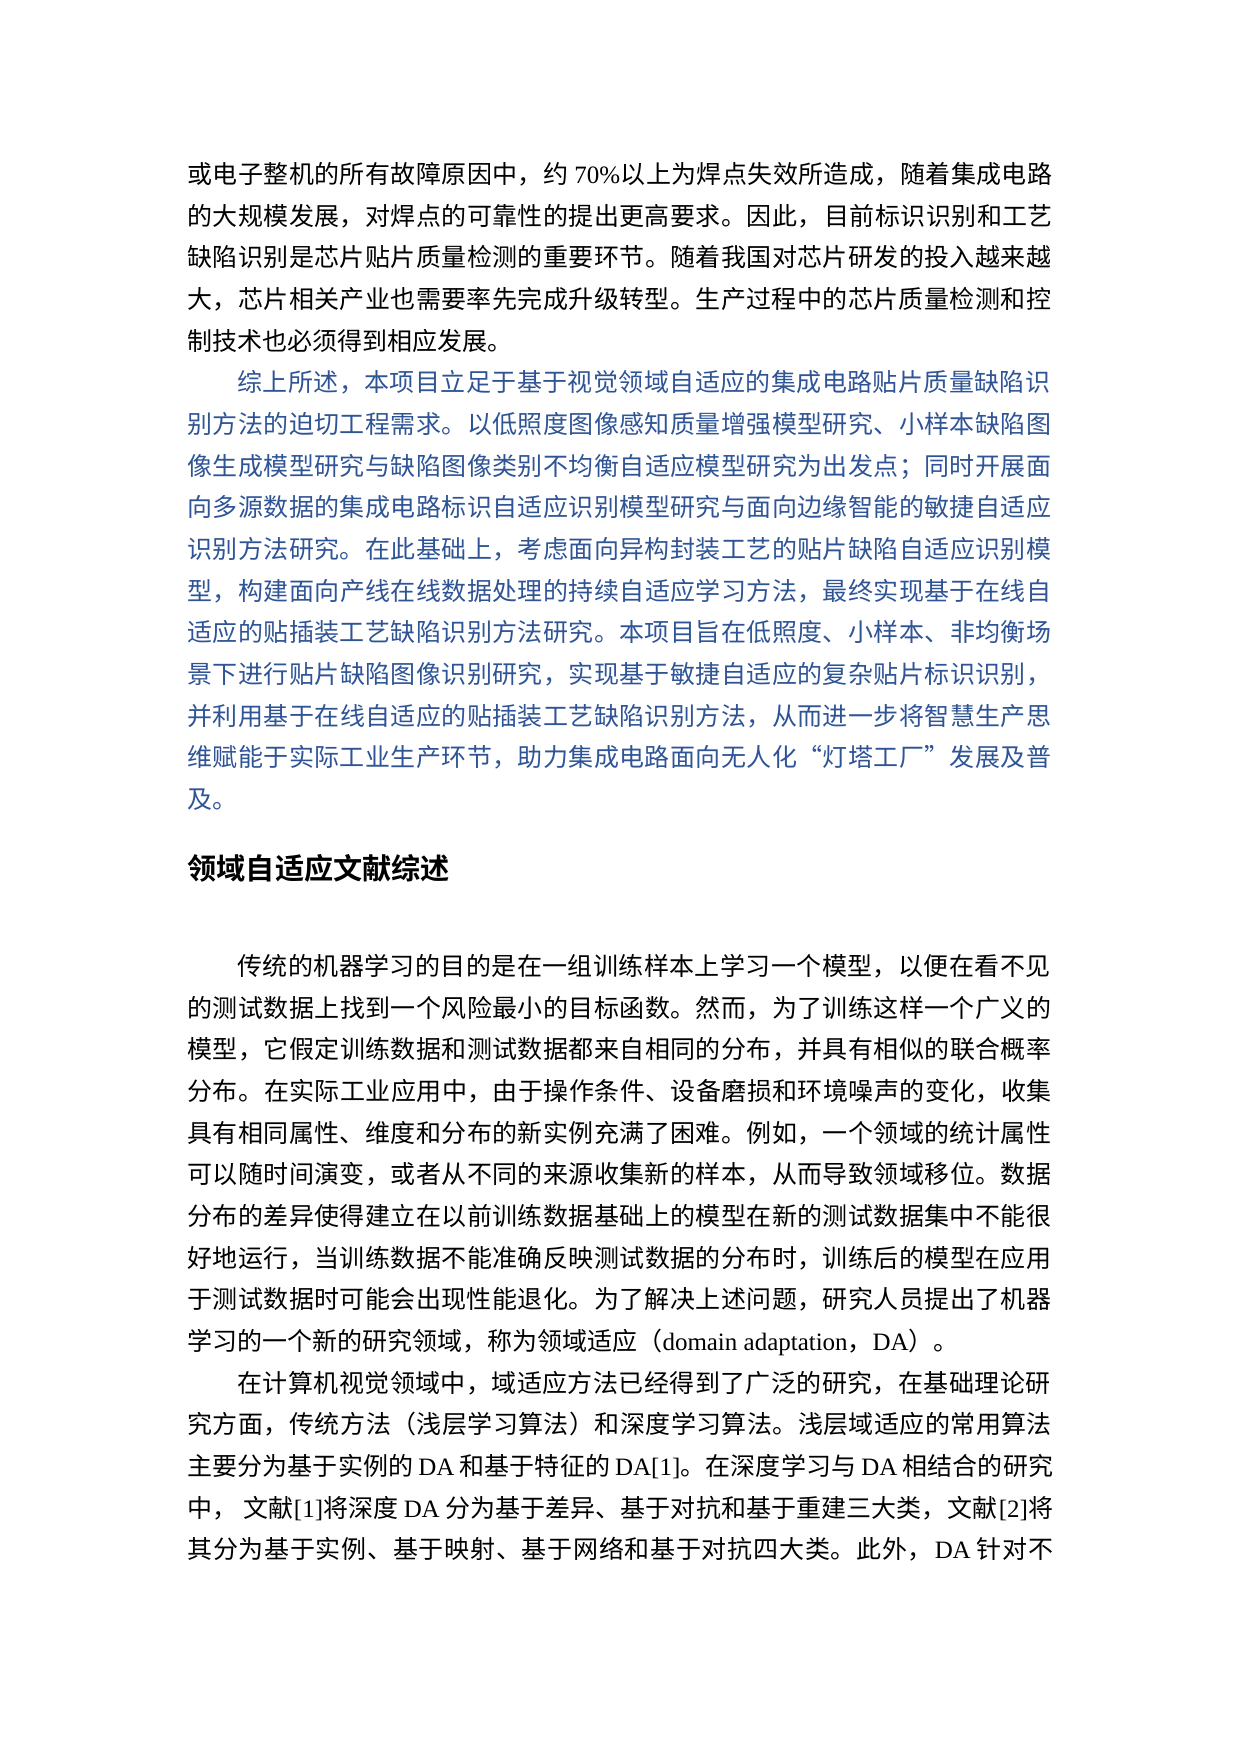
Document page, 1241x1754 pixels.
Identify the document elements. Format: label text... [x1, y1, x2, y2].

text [187, 150, 1053, 358]
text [187, 1359, 1053, 1567]
subtitle 领域自适应文献综述 [187, 846, 1053, 888]
text 传统的机器学习的目的是在一组训练样本上学习一个模型，以便在看不见的测试数据上找到一个风险最小的目标函数。然而，为了训练这样一个广义的模型，它假定训练数据和测试数据都来自相同的分布，并具有相似的联合概率分布。在实际工业应用中，由于操作条件、设备磨损和环境噪声的变化，收集具有相同属性、维度和分布的新实例充满了困难。例如，一个领域的统计属性可以随时间演变，或者从不同的来源收集新的样本，从而导致领域移位。数据分布的差异使得建立在以前训练数据基础上的模型在新的测试数据集中不能很好地运行，当训练数据不能准确反映测试数据的分布时，训练后的模型在应用于测试数据时可能会出现性能退化。为了解决上述问题，研究人员提出了机器学习的一个新的研究领域，称为领域适应（domain adaptation，DA）。 [187, 942, 1053, 1359]
text 综上所述，本项目立足于基于视觉领域自适应的集成电路贴片质量缺陷识别方法的迫切工程需求。以低照度图像感知质量增强模型研究、小样本缺陷图像生成模型研究与缺陷图像类别不均衡自适应模型研究为出发点；同时开展面向多源数据的集成电路标识自适应识别模型研究与面向边缘智能的敏捷自适应识别方法研究。在此基础上，考虑面向异构封装工艺的贴片缺陷自适应识别模型，构建面向产线在线数据处理的持续自适应学习方法，最终实现基于在线自适应的贴插装工艺缺陷识别方法研究。本项目旨在低照度、小样本、非均衡场景下进行贴片缺陷图像识别研究，实现基于敏捷自适应的复杂贴片标识识别，并利用基于在线自适应的贴插装工艺缺陷识别方法，从而进一步将智慧生产思维赋能于实际工业生产环节，助力集成电路面向无人化“灯塔工厂”发展及普及。 [187, 358, 1053, 817]
